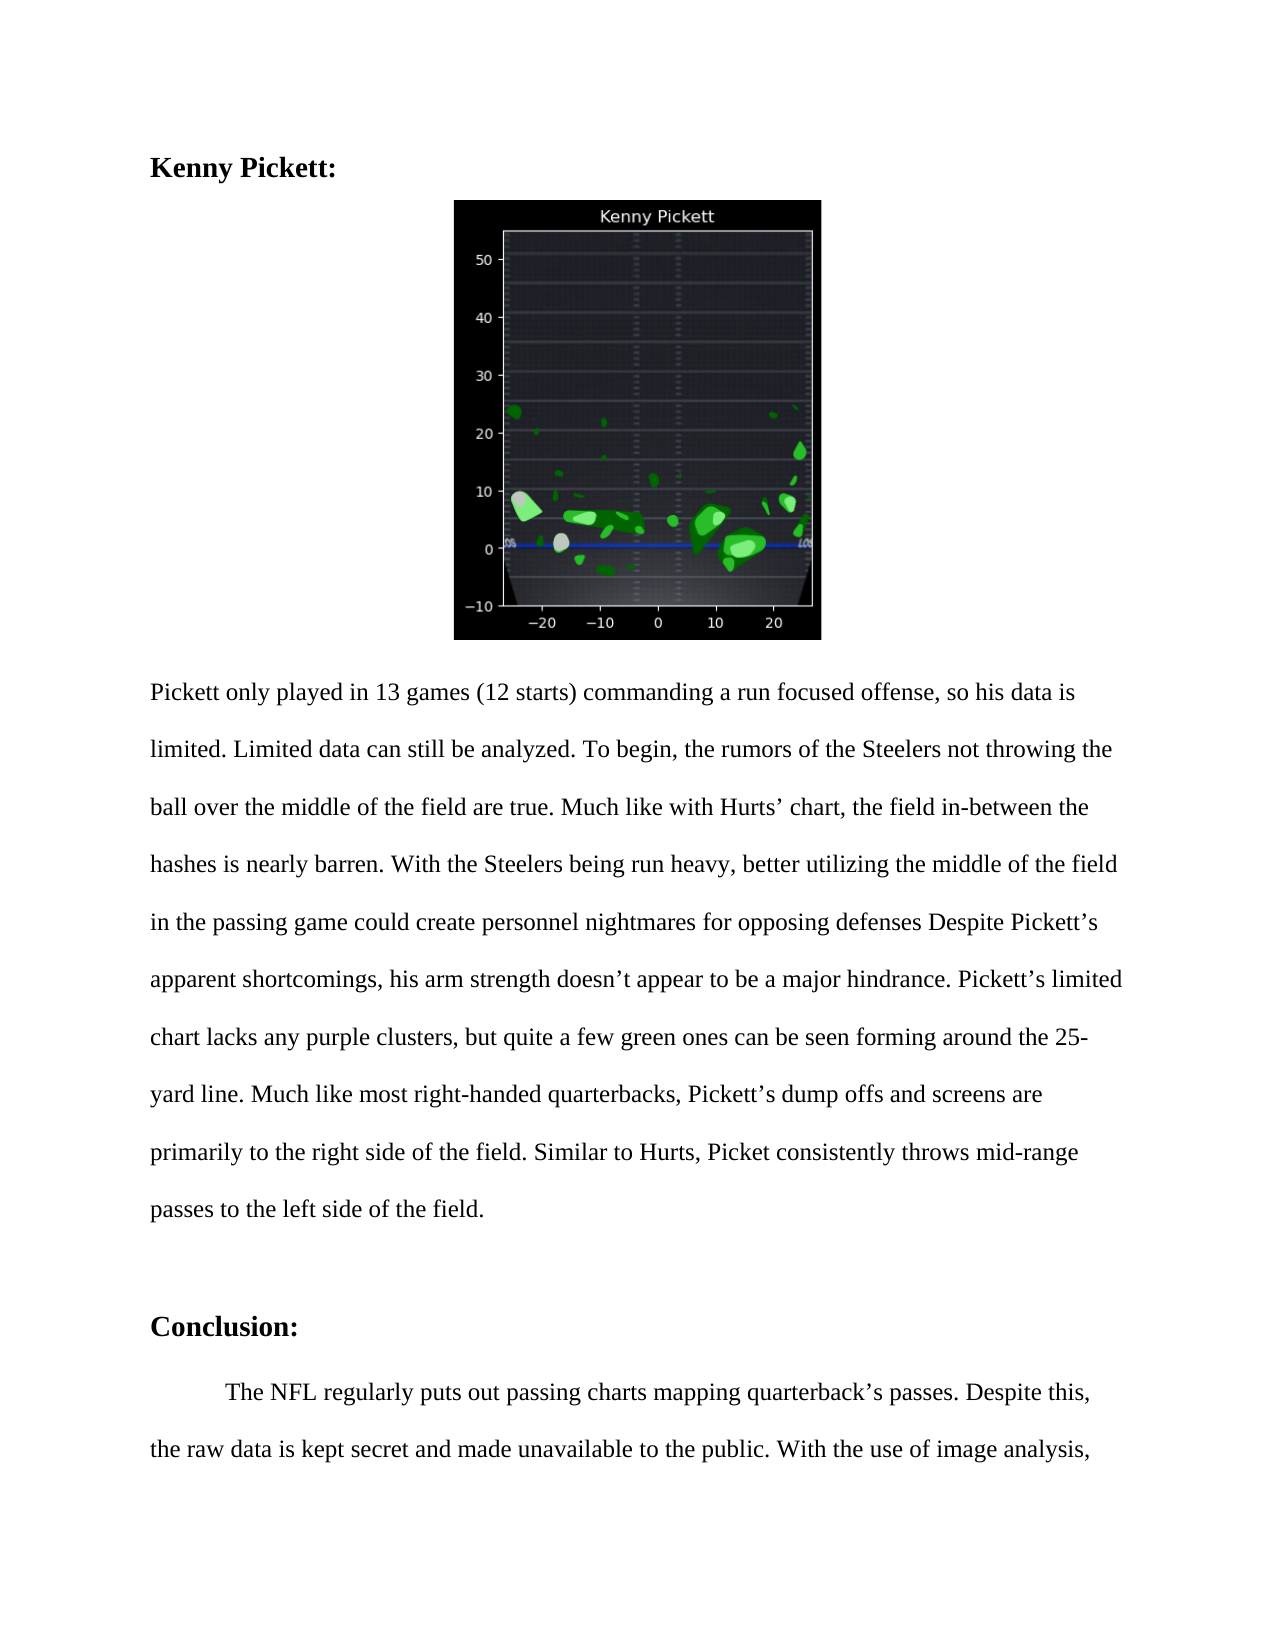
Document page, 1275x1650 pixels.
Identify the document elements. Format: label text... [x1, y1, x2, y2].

text Conclusion: [150, 1309, 1125, 1343]
text Pickett only played in 13 games (12 starts) commanding a run focused offense, so his data is limited. Limited data can still be analyzed. To begin, the rumors of the Steelers not throwing the ball over the middle of the field are true. Much like with Hurts’ chart, the field in-between the hashes is nearly barren. With the Steelers being run heavy, better utilizing the middle of the field in the passing game could create personnel nightmares for opposing defenses Despite Pickett’s apparent shortcomings, his arm strength doesn’t appear to be a major hindrance. Pickett’s limited chart lacks any purple clusters, but quite a few green ones can be seen forming around the 25-yard line. Much like most right-handed quarterbacks, Pickett’s dump offs and screens are primarily to the right side of the field. Similar to Hurts, Picket consistently throws mid-range passes to the left side of the field. [150, 677, 1125, 1223]
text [150, 1377, 1125, 1463]
picture [453, 200, 822, 640]
text Kenny Pickett: [150, 150, 1125, 183]
